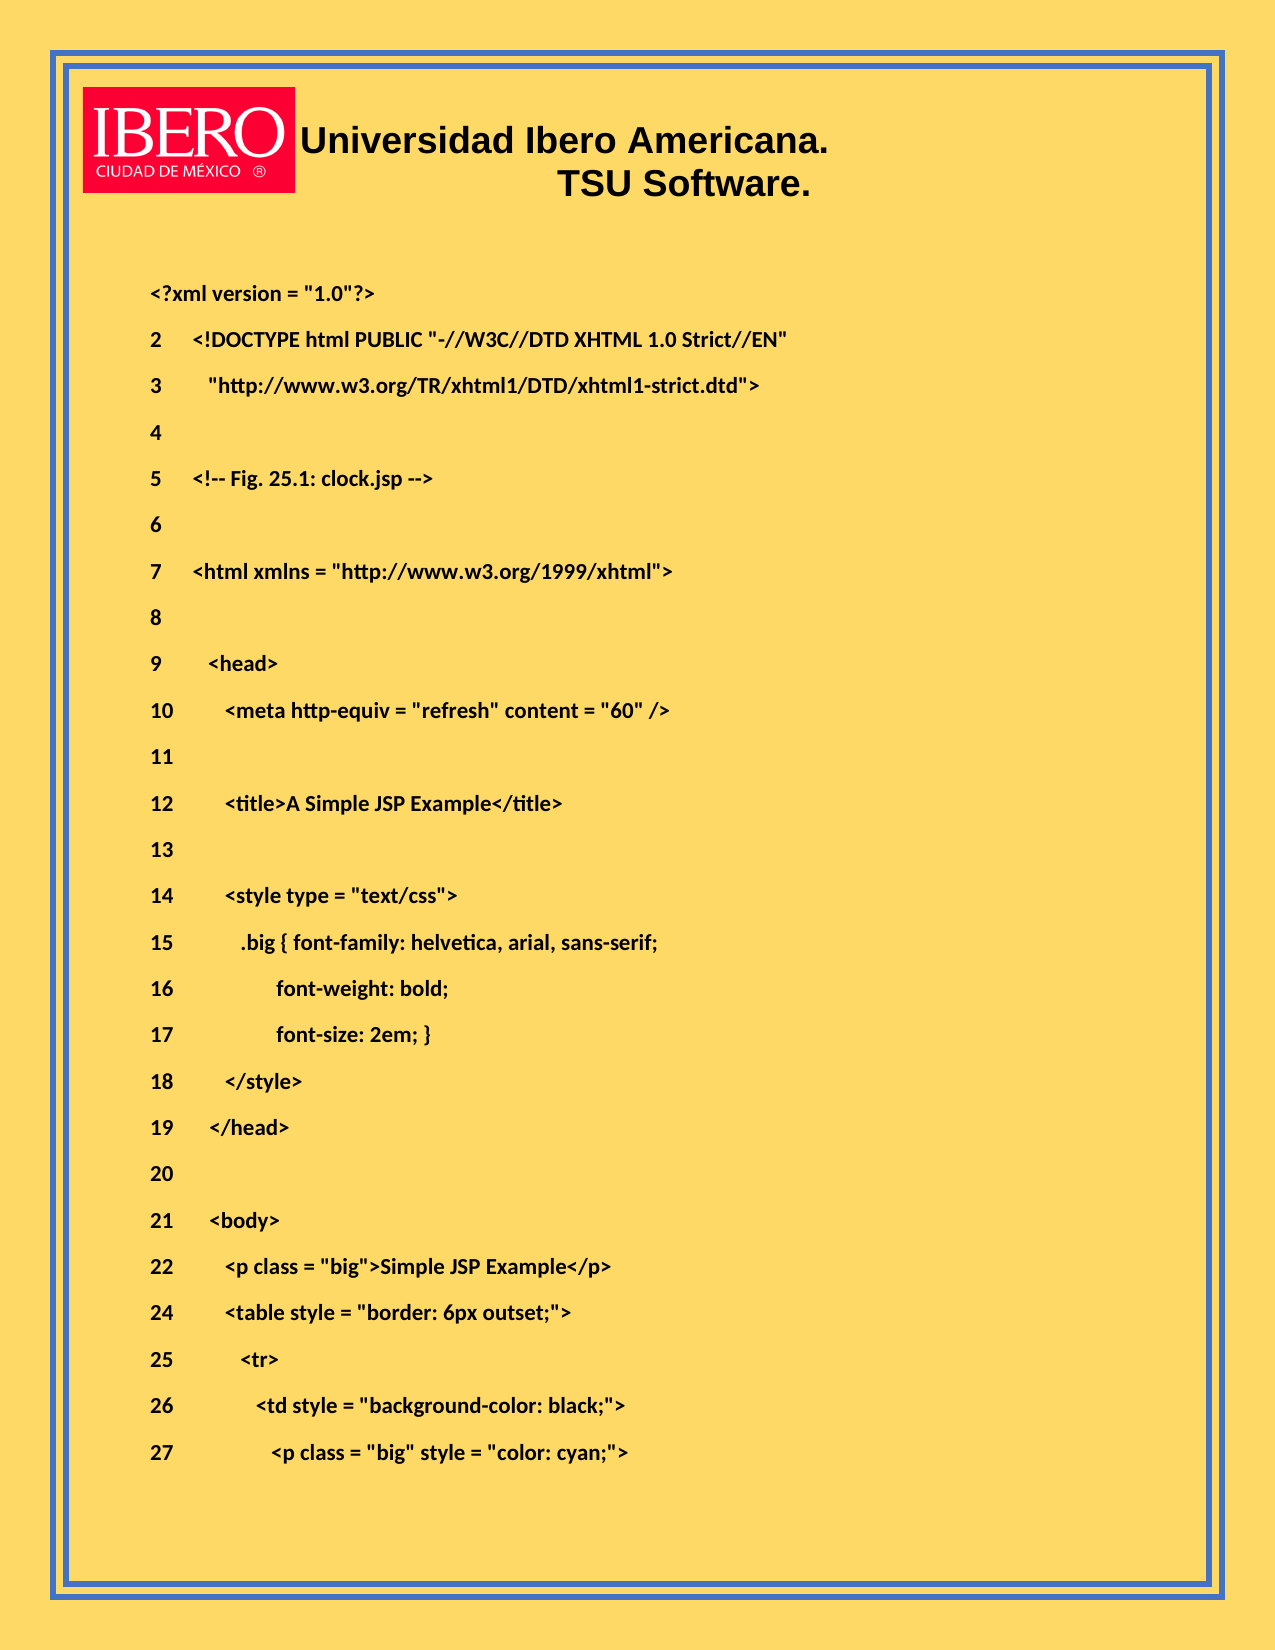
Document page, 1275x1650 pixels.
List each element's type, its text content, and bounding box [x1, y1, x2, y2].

text 17 font-size: 2em; } [150, 1020, 1125, 1048]
text 25 <tr> [150, 1345, 1125, 1373]
text 12 <title>A Simple JSP Example</title> [150, 789, 1125, 817]
text 16 font-weight: bold; [150, 974, 1125, 1002]
text 19 </head> [150, 1113, 1125, 1141]
picture [82, 87, 296, 193]
text 3 "http://www.w3.org/TR/xhtml1/DTD/xhtml1-strict.dtd"> [150, 371, 1125, 399]
text 15 .big { font-family: helvetica, arial, sans-serif; [150, 928, 1125, 956]
text 6 [150, 511, 1125, 538]
text 9 <head> [150, 649, 1125, 678]
text 14 <style type = "text/css"> [150, 881, 1125, 909]
text 24 <table style = "border: 6px outset;"> [150, 1298, 1125, 1327]
text 10 <meta http-equiv = "refresh" content = "60" /> [150, 696, 1125, 724]
text 5 <!-- Fig. 25.1: clock.jsp --> [150, 464, 1125, 492]
text 2 <!DOCTYPE html PUBLIC "-//W3C//DTD XHTML 1.0 Strict//EN" [150, 325, 1125, 353]
text 22 <p class = "big">Simple JSP Example</p> [150, 1252, 1125, 1280]
text 20 [150, 1159, 1125, 1187]
text 18 </style> [150, 1067, 1125, 1095]
text 7 <html xmlns = "http://www.w3.org/1999/xhtml"> [150, 557, 1125, 585]
text 11 [150, 742, 1125, 770]
text 21 <body> [150, 1206, 1125, 1234]
text 27 <p class = "big" style = "color: cyan;"> [150, 1438, 1125, 1466]
text <?xml version = "1.0"?> [150, 279, 1125, 307]
text 26 <td style = "background-color: black;"> [150, 1391, 1125, 1419]
text 4 [150, 418, 1125, 446]
text 13 [150, 835, 1125, 863]
text 8 [150, 603, 1125, 631]
